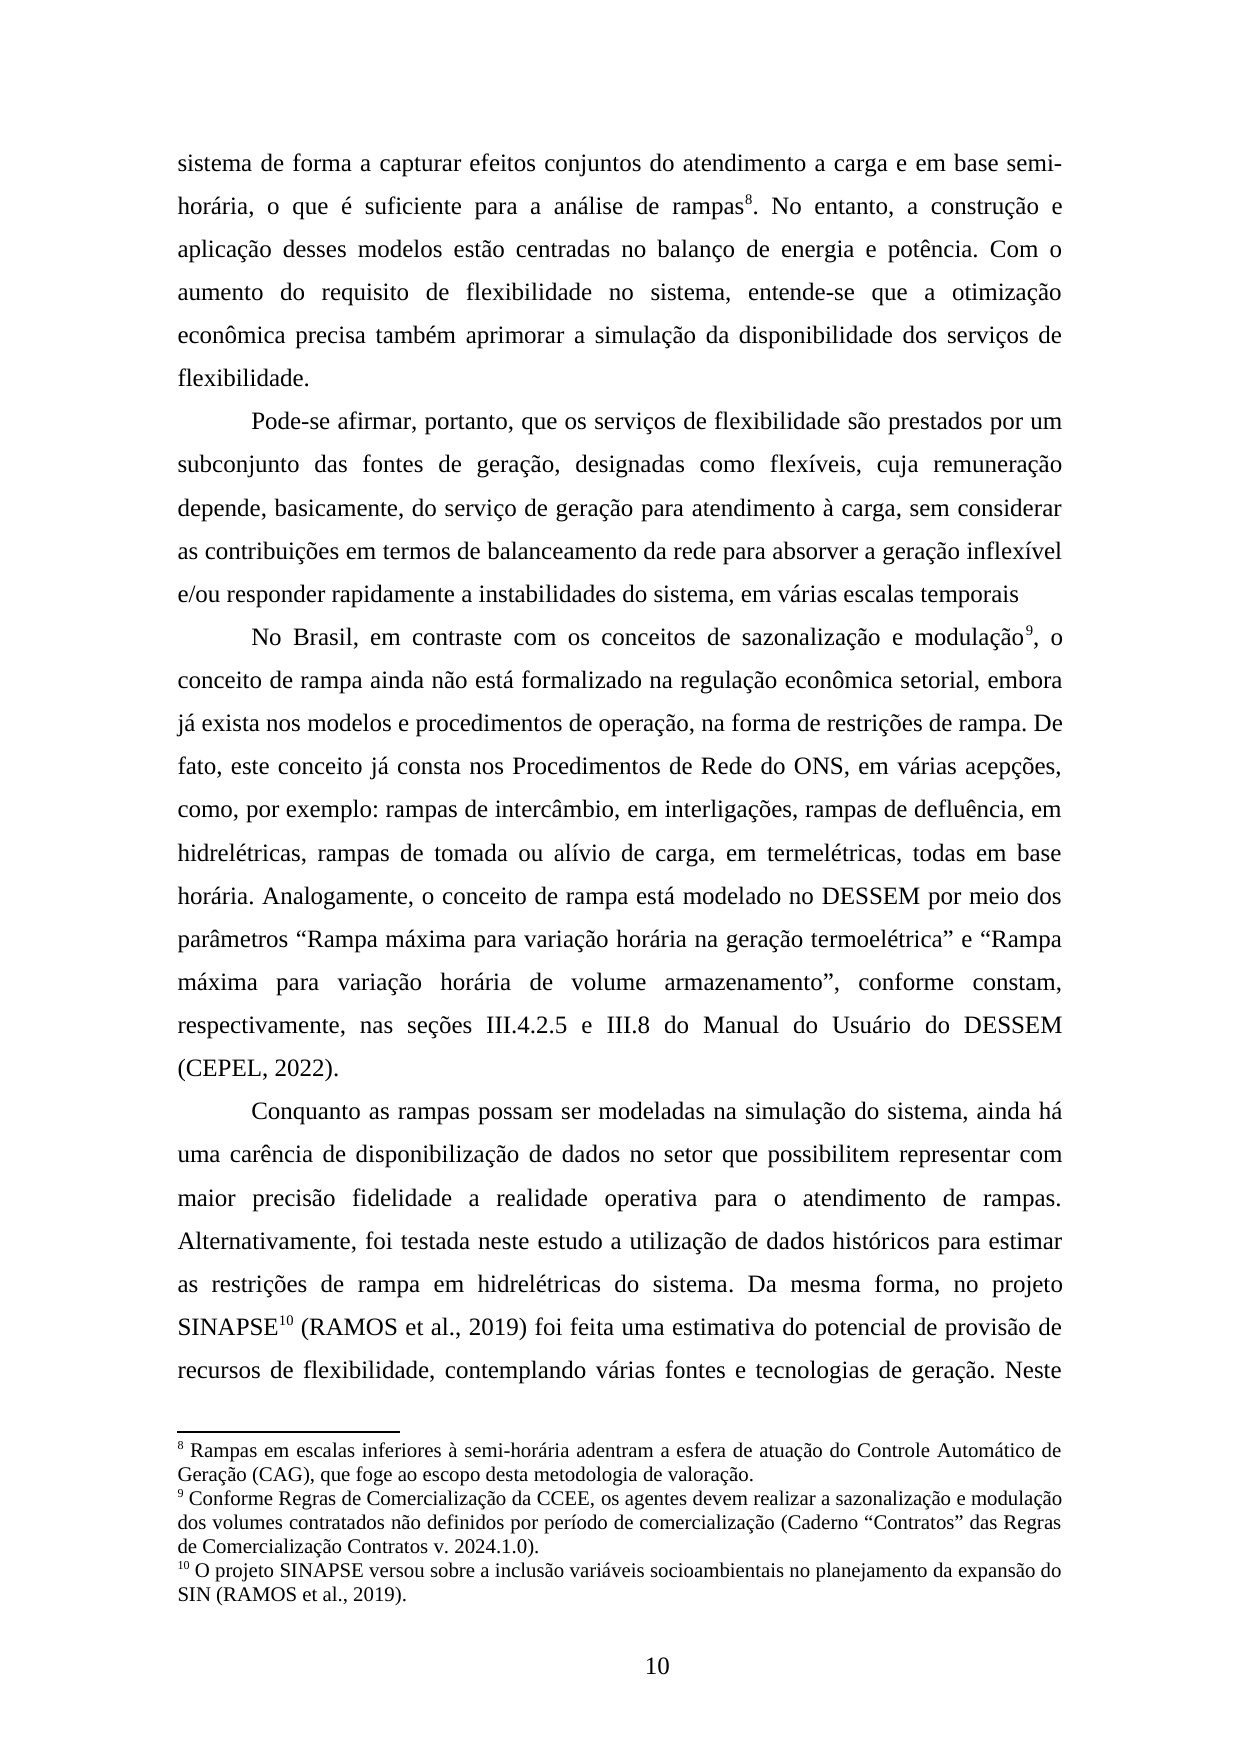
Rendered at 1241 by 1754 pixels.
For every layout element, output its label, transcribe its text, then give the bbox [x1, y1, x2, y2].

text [177, 148, 1063, 392]
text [177, 1096, 1063, 1384]
text No Brasil, em contraste com os conceitos de sazonalização e modulação, o conceito de rampa ainda não está formalizado na regulação econômica setorial, embora já exista nos modelos e procedimentos de operação, na forma de restrições de rampa. De fato, este conceito já consta nos Procedimentos de Rede do ONS, em várias acepções, como, por exemplo: rampas de intercâmbio, em interligações, rampas de defluência, em hidrelétricas, rampas de tomada ou alívio de carga, em termelétricas, todas em base horária. Analogamente, o conceito de rampa está modelado no DESSEM por meio dos parâmetros “Rampa máxima para variação horária na geração termoelétrica” e “Rampa máxima para variação horária de volume armazenamento”, conforme constam, respectivamente, nas seções III.4.2.5 e III.8 do Manual do Usuário do DESSEM (CEPEL, 2022). [177, 622, 1063, 1082]
text Pode-se afirmar, portanto, que os serviços de flexibilidade são prestados por um subconjunto das fontes de geração, designadas como flexíveis, cuja remuneração depende, basicamente, do serviço de geração para atendimento à carga, sem considerar as contribuições em termos de balanceamento da rede para absorver a geração inflexível e/ou responder rapidamente a instabilidades do sistema, em várias escalas temporais [177, 406, 1063, 608]
